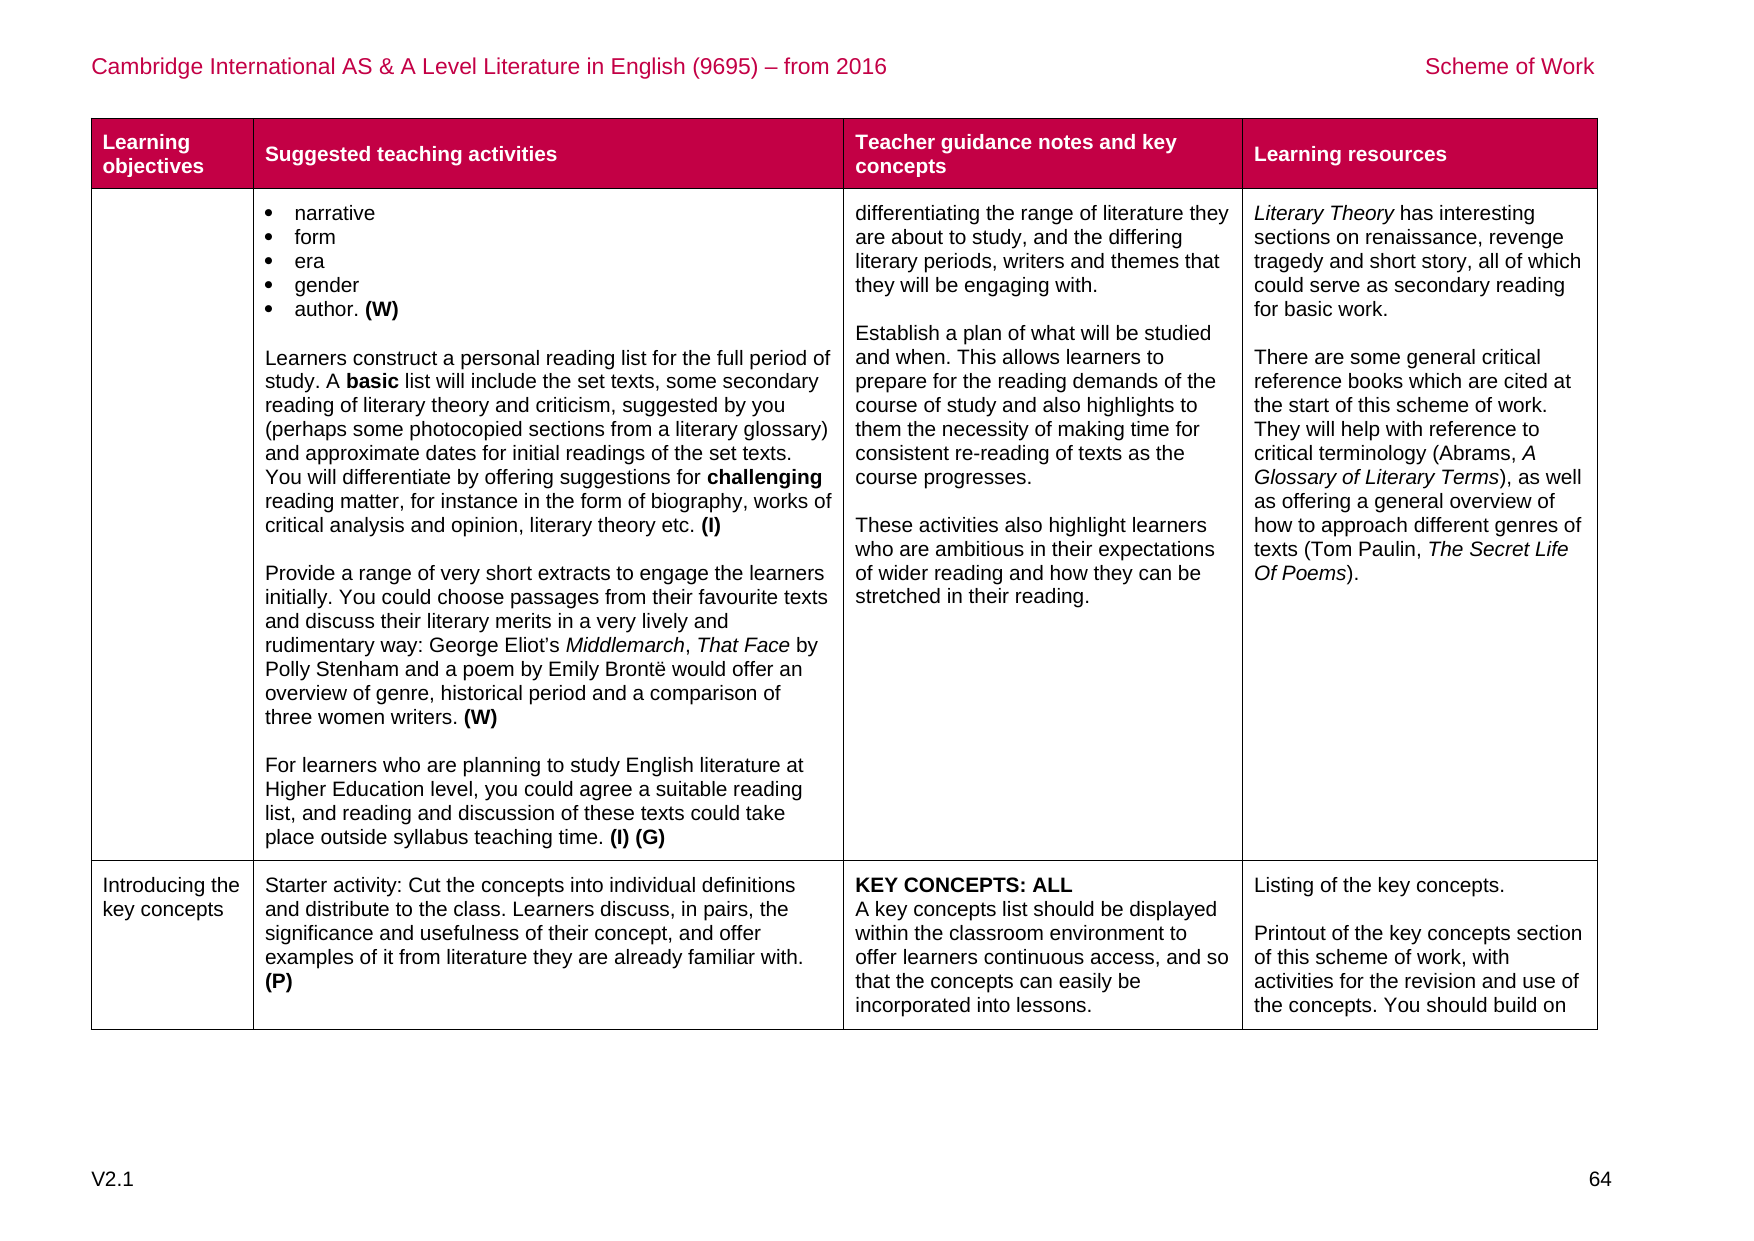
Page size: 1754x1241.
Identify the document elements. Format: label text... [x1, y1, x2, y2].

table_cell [1243, 861, 1597, 1028]
table_header Suggested teaching activities [254, 119, 843, 188]
table_header Learning resources [1243, 119, 1597, 188]
table_cell Introducing the key concepts [92, 861, 253, 1028]
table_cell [844, 189, 1242, 860]
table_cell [254, 189, 843, 860]
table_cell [254, 861, 843, 1028]
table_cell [844, 861, 1242, 1028]
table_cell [92, 189, 253, 860]
table_header Teacher guidance notes and key concepts [844, 119, 1242, 188]
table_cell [1243, 189, 1597, 860]
table_header Learning objectives [92, 119, 253, 188]
